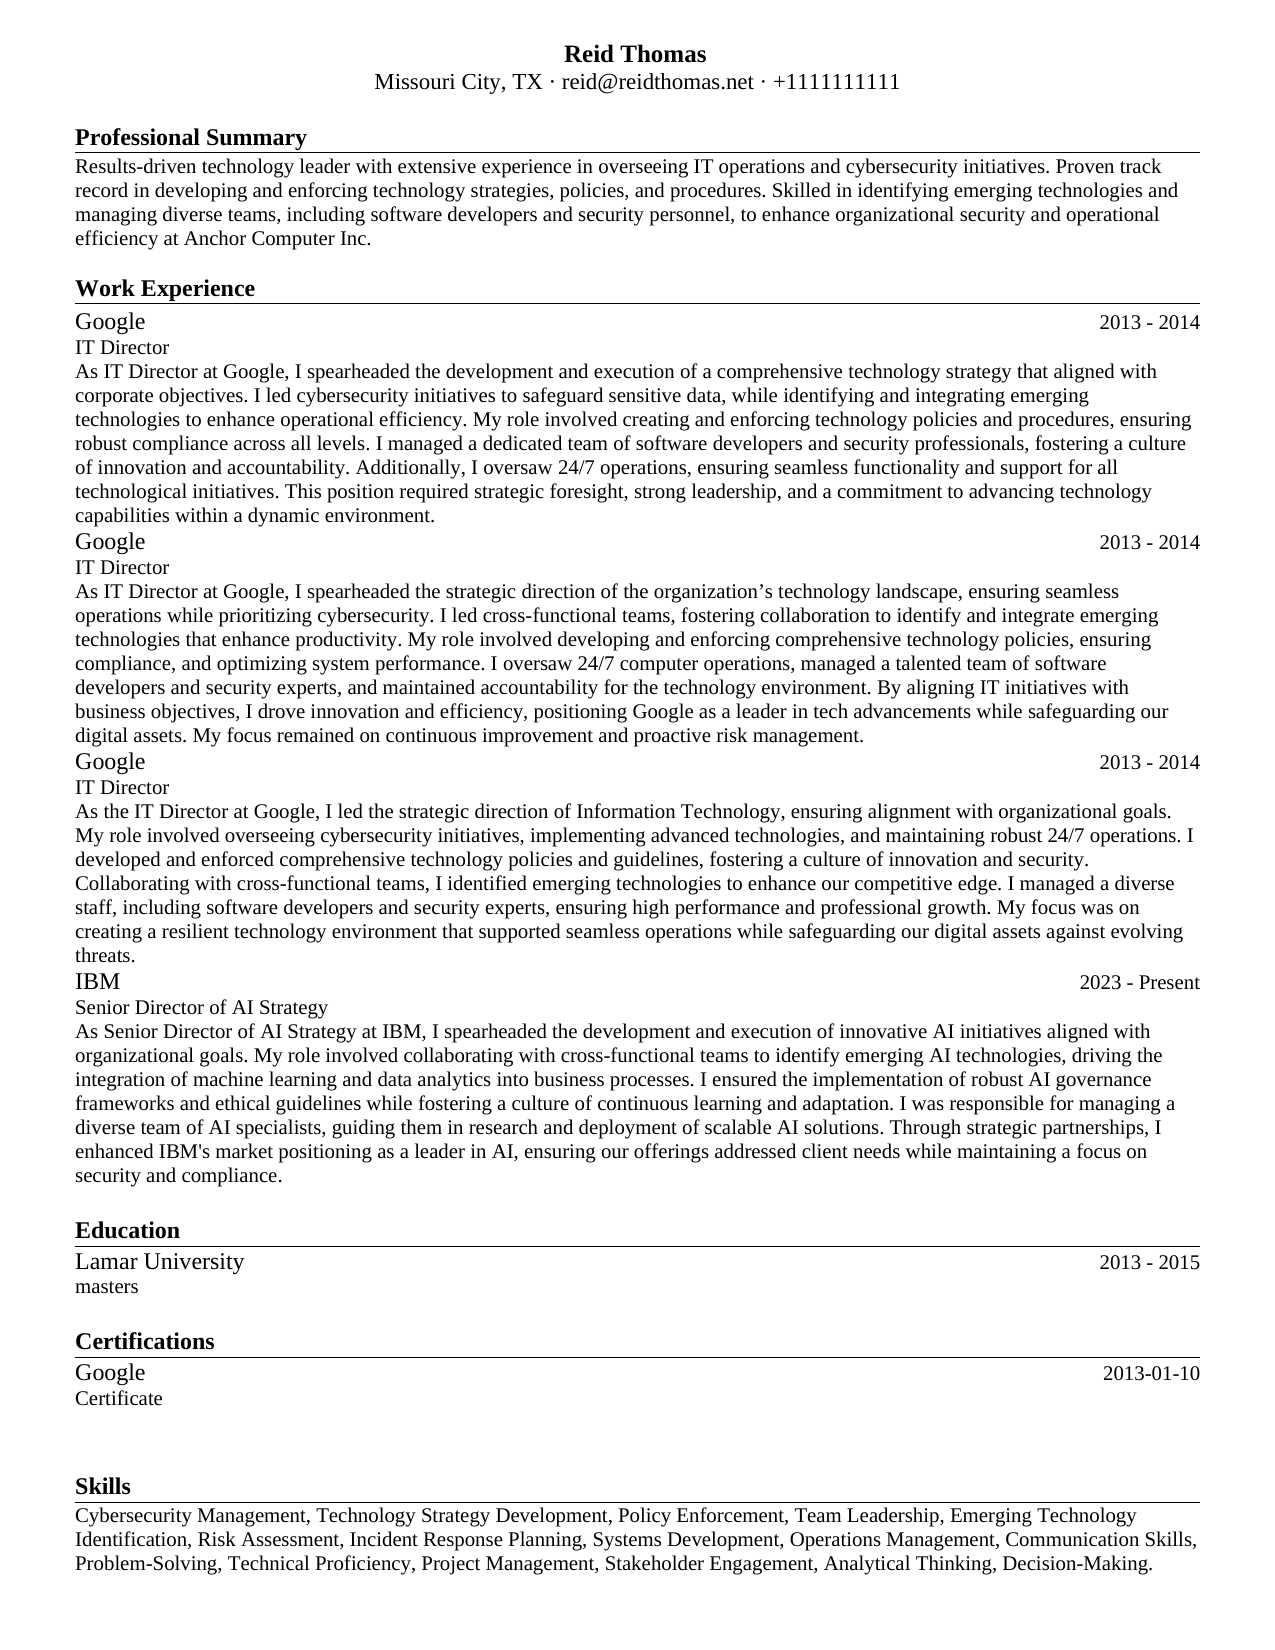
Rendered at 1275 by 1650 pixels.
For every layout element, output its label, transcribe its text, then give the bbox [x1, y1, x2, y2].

text Lamar University 2013 - 2015 masters [75, 1247, 1200, 1298]
text Google 2013 - 2014 IT Director As the IT Director at Google, I led the strategic direction of Information Technology, ensuring alignment with organizational goals. My role involved overseeing cybersecurity initiatives, implementing advanced technologies, and maintaining robust 24/7 operations. I developed and enforced comprehensive technology policies and guidelines, fostering a culture of innovation and security. Collaborating with cross-functional teams, I identified emerging technologies to enhance our competitive edge. I managed a diverse staff, including software developers and security experts, ensuring high performance and professional growth. My focus was on creating a resilient technology environment that supported seamless operations while safeguarding our digital assets against evolving threats. [75, 747, 1200, 967]
text Certifications [75, 1327, 1200, 1357]
text IBM 2023 - Present Senior Director of AI Strategy As Senior Director of AI Strategy at IBM, I spearheaded the development and execution of innovative AI initiatives aligned with organizational goals. My role involved collaborating with cross-functional teams to identify emerging AI technologies, driving the integration of machine learning and data analytics into business processes. I ensured the implementation of robust AI governance frameworks and ethical guidelines while fostering a culture of continuous learning and adaptation. I was responsible for managing a diverse team of AI specialists, guiding them in research and deployment of scalable AI solutions. Through strategic partnerships, I enhanced IBM's market positioning as a leader in AI, ensuring our offerings addressed client needs while maintaining a focus on security and compliance. [75, 967, 1200, 1187]
text Work Experience [75, 274, 1200, 303]
text Professional Summary [75, 123, 1200, 152]
text Google 2013 - 2014 IT Director As IT Director at Google, I spearheaded the strategic direction of the organization’s technology landscape, ensuring seamless operations while prioritizing cybersecurity. I led cross-functional teams, fostering collaboration to identify and integrate emerging technologies that enhance productivity. My role involved developing and enforcing comprehensive technology policies, ensuring compliance, and optimizing system performance. I oversaw 24/7 computer operations, managed a talented team of software developers and security experts, and maintained accountability for the technology environment. By aligning IT initiatives with business objectives, I drove innovation and efficiency, positioning Google as a leader in tech advancements while safeguarding our digital assets. My focus remained on continuous improvement and proactive risk management. [75, 527, 1200, 747]
text Results-driven technology leader with extensive experience in overseeing IT operations and cybersecurity initiatives. Proven track record in developing and enforcing technology strategies, policies, and procedures. Skilled in identifying emerging technologies and managing diverse teams, including software developers and security personnel, to enhance organizational security and operational efficiency at Anchor Computer Inc. [75, 153, 1200, 250]
text Education [75, 1216, 1200, 1246]
text Google 2013 - 2014 IT Director As IT Director at Google, I spearheaded the development and execution of a comprehensive technology strategy that aligned with corporate objectives. I led cybersecurity initiatives to safeguard sensitive data, while identifying and integrating emerging technologies to enhance operational efficiency. My role involved creating and enforcing technology policies and procedures, ensuring robust compliance across all levels. I managed a dedicated team of software developers and security professionals, fostering a culture of innovation and accountability. Additionally, I oversaw 24/7 operations, ensuring seamless functionality and support for all technological initiatives. This position required strategic foresight, strong leadership, and a commitment to advancing technology capabilities within a dynamic environment. [75, 307, 1200, 527]
text Google 2013-01-10 Certificate [75, 1358, 1200, 1410]
